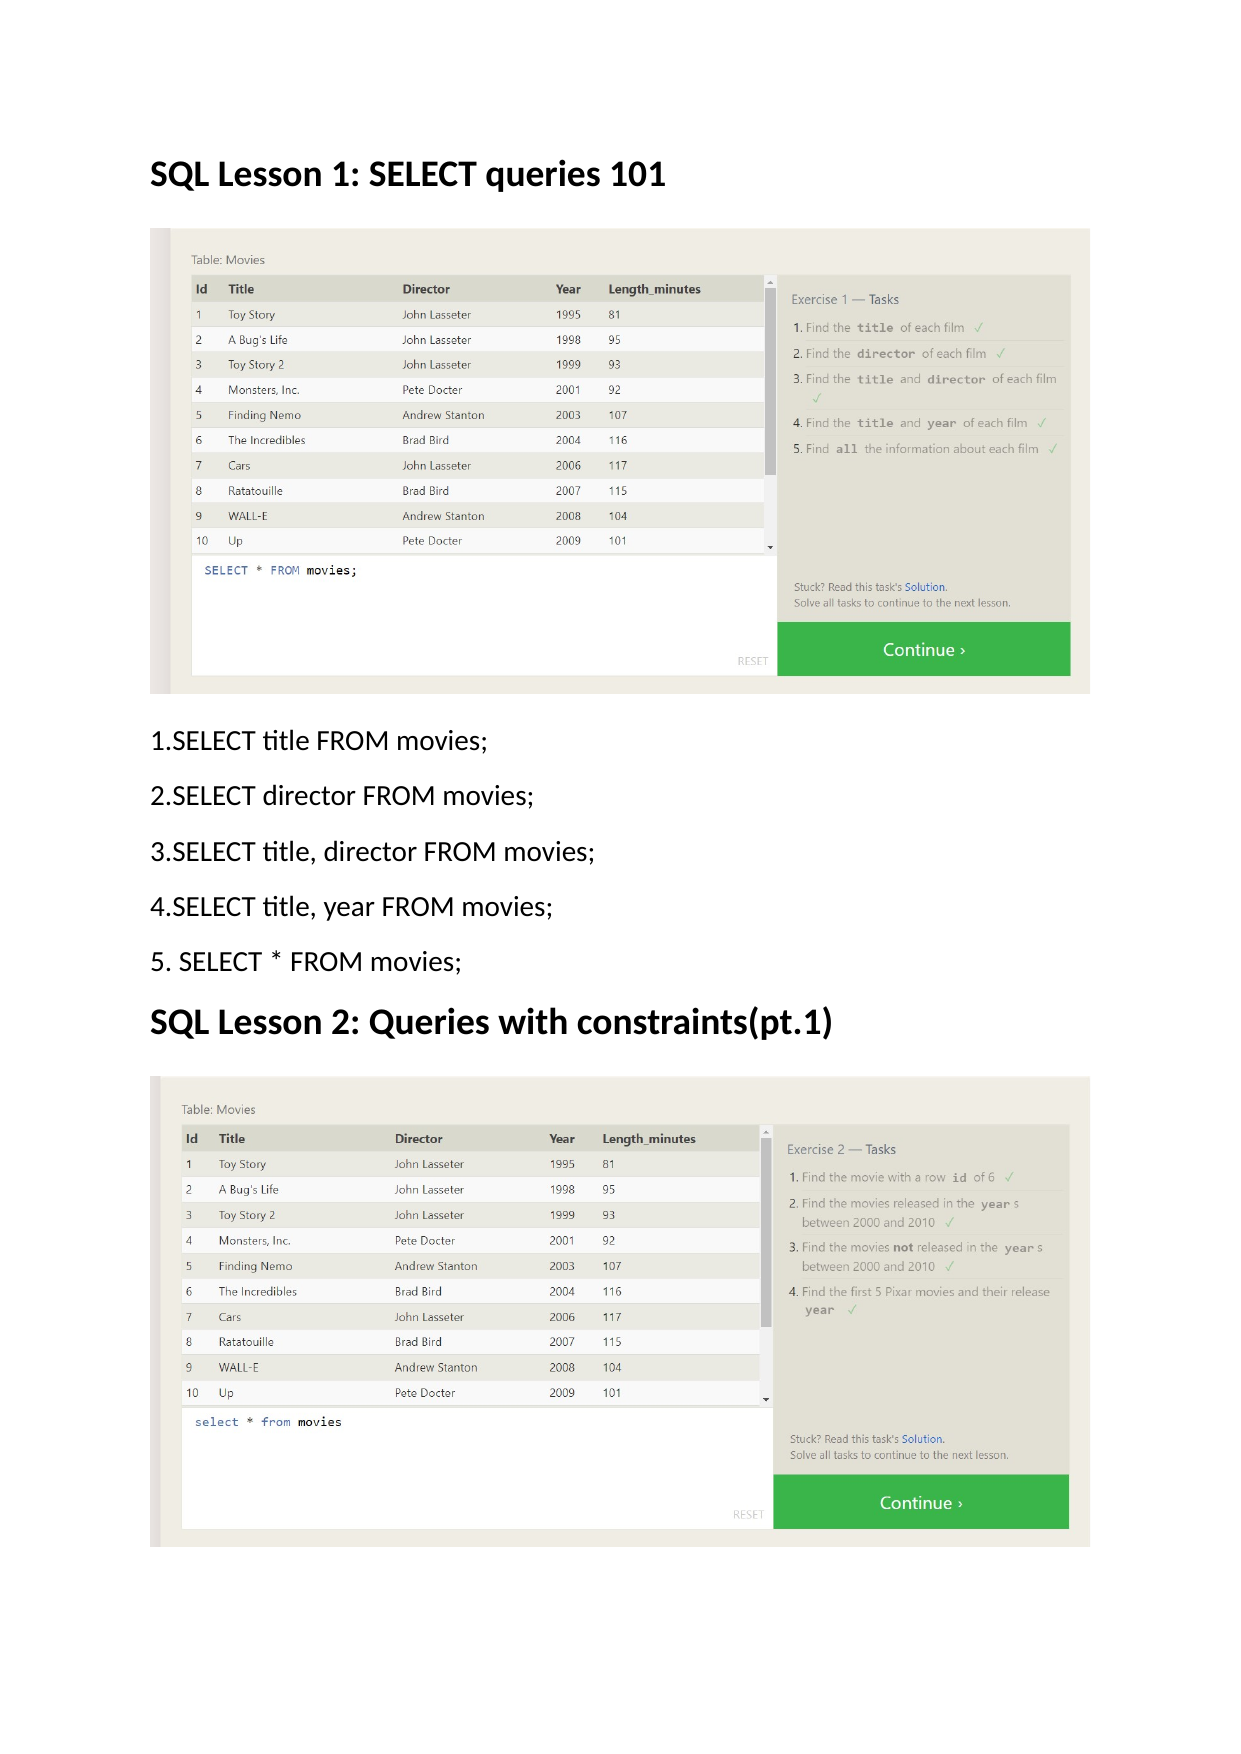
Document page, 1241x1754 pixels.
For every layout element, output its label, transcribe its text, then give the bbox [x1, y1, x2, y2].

text SQL Lesson 2: Queries with constraints(pt.1) [150, 998, 1090, 1044]
text 3.SELECT title, director FROM movies; [150, 833, 1090, 868]
picture [150, 1076, 1091, 1547]
text 4.SELECT title, year FROM movies; [150, 888, 1090, 923]
picture [150, 228, 1091, 694]
text SQL Lesson 1: SELECT queries 101 [150, 150, 1090, 196]
text 2.SELECT director FROM movies; [150, 777, 1090, 813]
text 5. SELECT * FROM movies; [150, 943, 1090, 978]
text 1.SELECT title FROM movies; [150, 722, 1090, 758]
